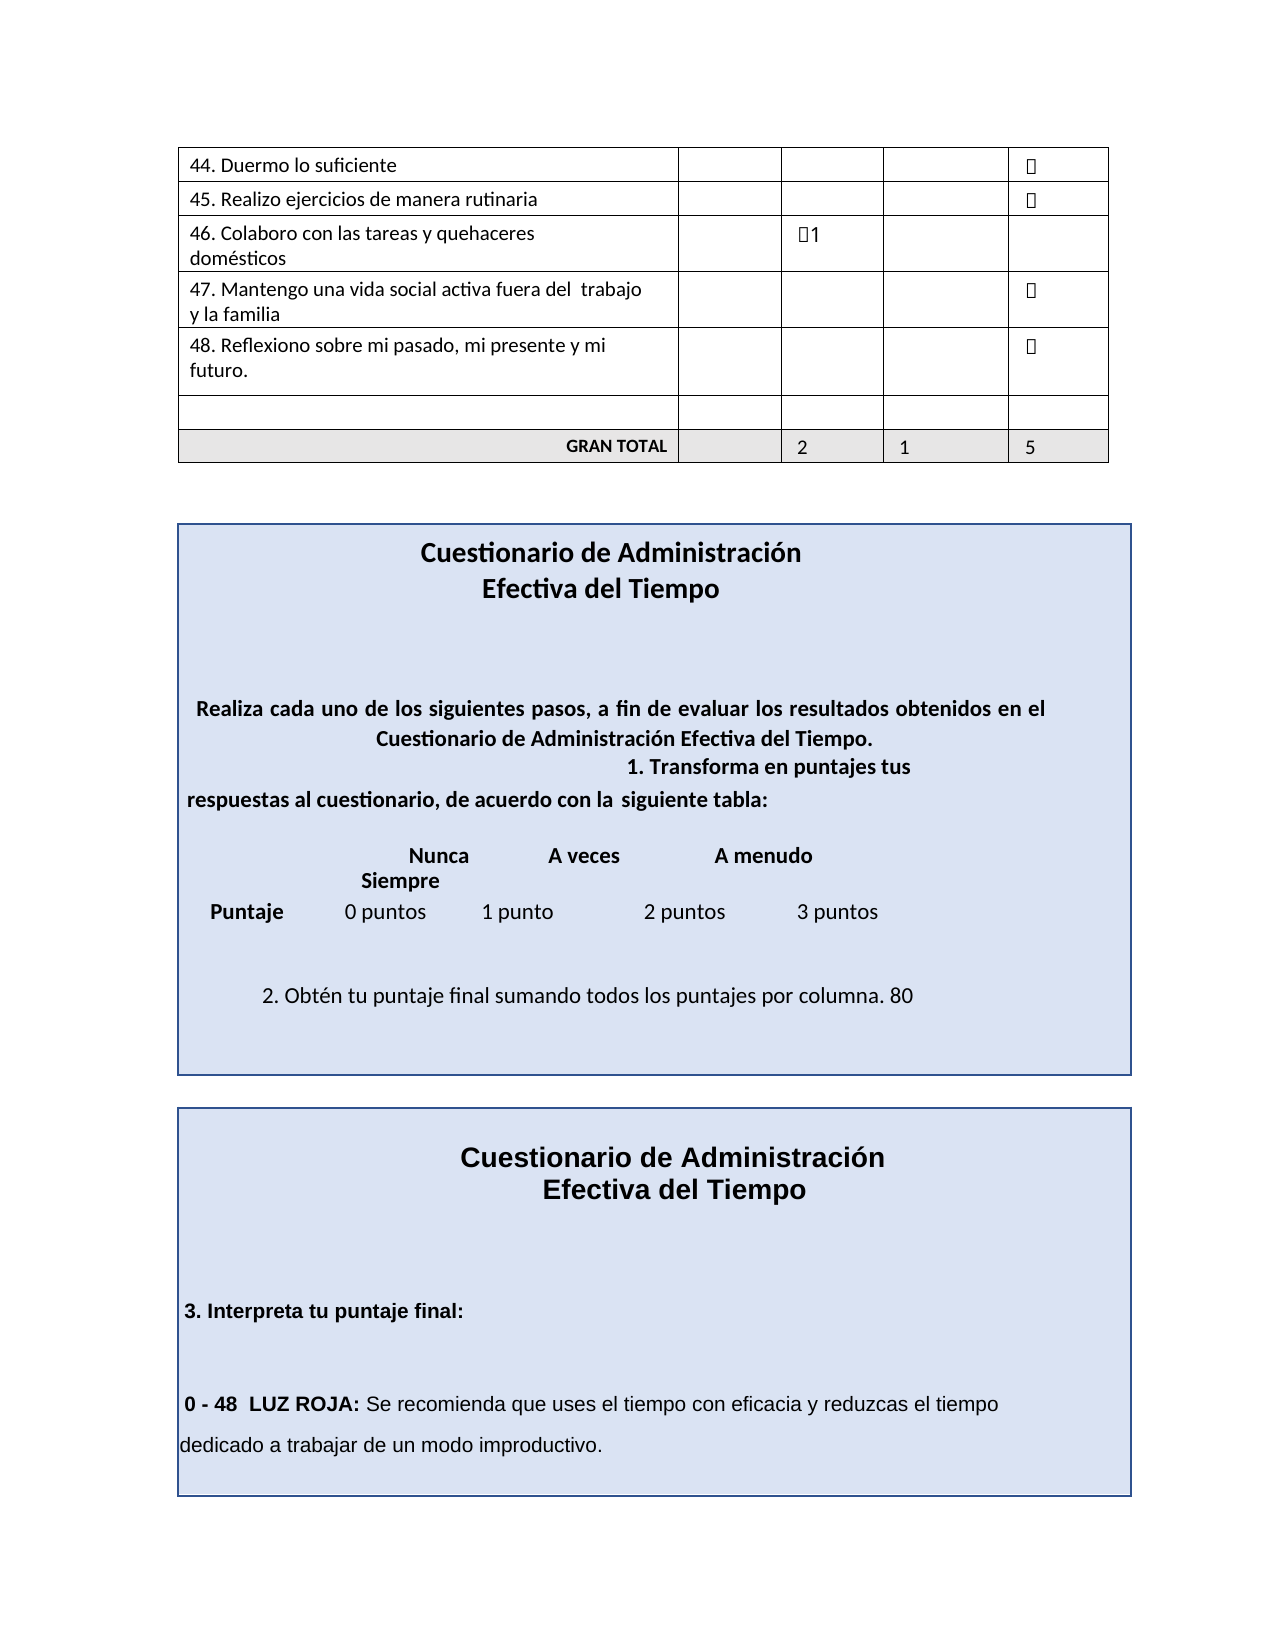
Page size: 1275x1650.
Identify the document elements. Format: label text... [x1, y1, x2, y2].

table_cell ✅ [1009, 182, 1108, 215]
table_cell [884, 216, 1008, 271]
table_cell [782, 148, 883, 181]
table_cell [679, 272, 781, 327]
table_cell GRAN TOTAL [179, 430, 678, 462]
table_cell 44. Duermo lo suficiente [179, 148, 678, 181]
table_cell [179, 396, 678, 428]
table_cell [782, 182, 883, 215]
table_cell [679, 328, 781, 395]
table_header Cuestionario de Administración Efectiva del Tiempo Realiza cada uno de los siguientes pasos, a fin de evaluar los resultados obtenidos en el Cuestionario de Administración Efectiva del Tiempo. 1. Transforma en puntajes tus respuestas al cuestionario, de acuerdo con la siguiente tabla: Nunca A veces A menudo Siempre Puntaje 0 puntos 1 punto 2 puntos 3 puntos 2. Obtén tu puntaje final sumando todos los puntajes por columna. 80 [179, 525, 1130, 1074]
table_cell ✅ [1009, 272, 1108, 327]
table_cell [679, 430, 781, 462]
table_cell 46. Colaboro con las tareas y quehaceres domésticos [179, 216, 678, 271]
table_cell [1009, 396, 1108, 428]
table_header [179, 1109, 1130, 1494]
table_cell ✅1 [782, 216, 883, 271]
table_cell [884, 272, 1008, 327]
table_cell [679, 396, 781, 428]
table_cell [679, 216, 781, 271]
table_cell [884, 182, 1008, 215]
table_cell 1 [884, 430, 1008, 462]
table_cell ✅ [1009, 328, 1108, 395]
table_cell ✅ [1009, 148, 1108, 181]
table_cell [884, 328, 1008, 395]
table_cell [679, 148, 781, 181]
table_cell [782, 272, 883, 327]
table_cell [1009, 216, 1108, 271]
table_cell [782, 328, 883, 395]
table_cell 5 [1009, 430, 1108, 462]
table_cell [884, 148, 1008, 181]
table_cell [782, 396, 883, 428]
table_cell [679, 182, 781, 215]
table_cell 48. Reflexiono sobre mi pasado, mi presente y mi futuro. [179, 328, 678, 395]
table_cell 2 [782, 430, 883, 462]
table_cell 45. Realizo ejercicios de manera rutinaria [179, 182, 678, 215]
table_cell 47. Mantengo una vida social activa fuera del trabajo y la familia [179, 272, 678, 327]
table_cell [884, 396, 1008, 428]
